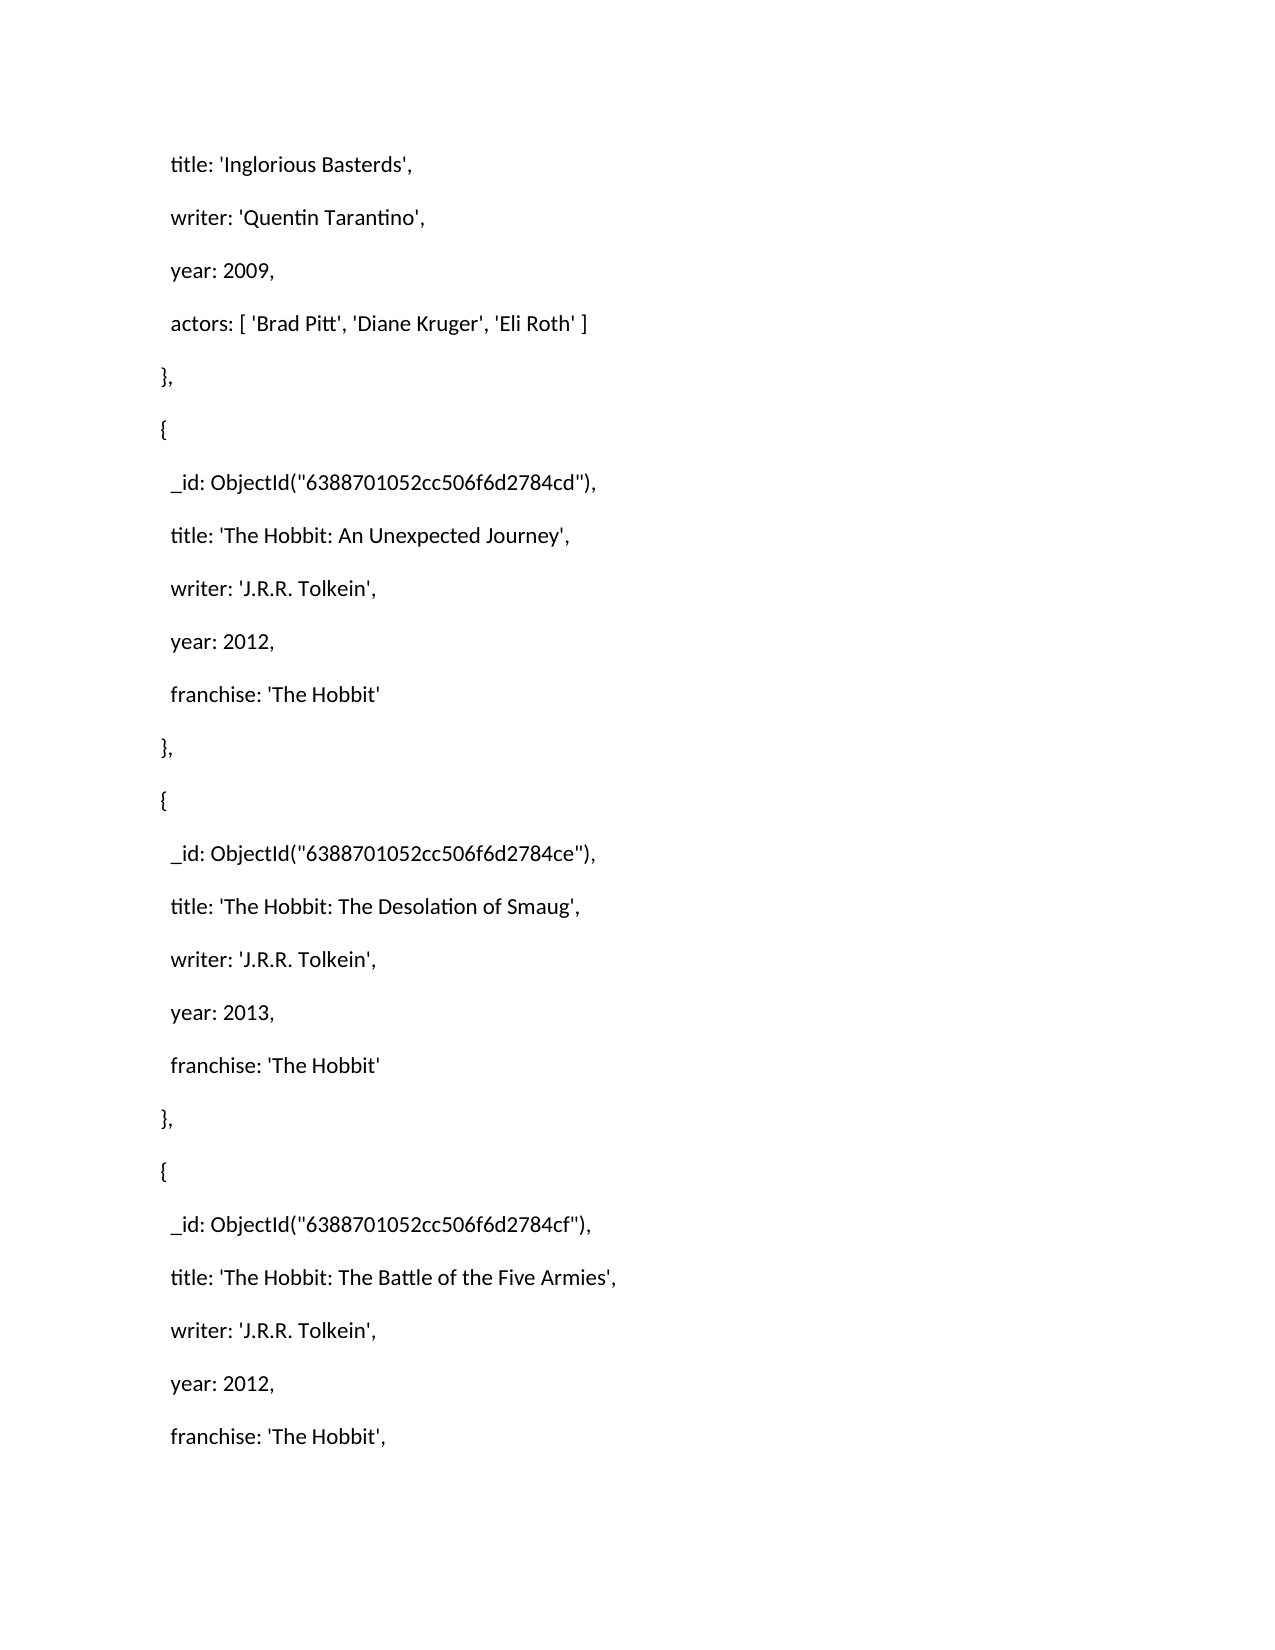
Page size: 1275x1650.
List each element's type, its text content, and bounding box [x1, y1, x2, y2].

text actors: [ 'Brad Pitt', 'Diane Kruger', 'Eli Roth' ] [150, 309, 1125, 337]
text }, [150, 1104, 1125, 1132]
text franchise: 'The Hobbit', [150, 1422, 1125, 1451]
text { [150, 1157, 1125, 1185]
text writer: 'J.R.R. Tolkein', [150, 1316, 1125, 1344]
text year: 2013, [150, 998, 1125, 1026]
text franchise: 'The Hobbit' [150, 680, 1125, 708]
text _id: ObjectId("6388701052cc506f6d2784cf"), [150, 1210, 1125, 1238]
text year: 2012, [150, 627, 1125, 655]
text title: 'The Hobbit: The Battle of the Five Armies', [150, 1263, 1125, 1291]
text _id: ObjectId("6388701052cc506f6d2784cd"), [150, 468, 1125, 496]
text title: 'The Hobbit: An Unexpected Journey', [150, 521, 1125, 549]
text writer: 'Quentin Tarantino', [150, 203, 1125, 231]
text writer: 'J.R.R. Tolkein', [150, 574, 1125, 602]
text writer: 'J.R.R. Tolkein', [150, 945, 1125, 973]
text title: 'Inglorious Basterds', [150, 150, 1125, 178]
text }, [150, 362, 1125, 390]
text year: 2012, [150, 1369, 1125, 1397]
text _id: ObjectId("6388701052cc506f6d2784ce"), [150, 839, 1125, 867]
text title: 'The Hobbit: The Desolation of Smaug', [150, 892, 1125, 920]
text }, [150, 733, 1125, 761]
text { [150, 786, 1125, 814]
text franchise: 'The Hobbit' [150, 1051, 1125, 1079]
text { [150, 415, 1125, 443]
text year: 2009, [150, 256, 1125, 284]
